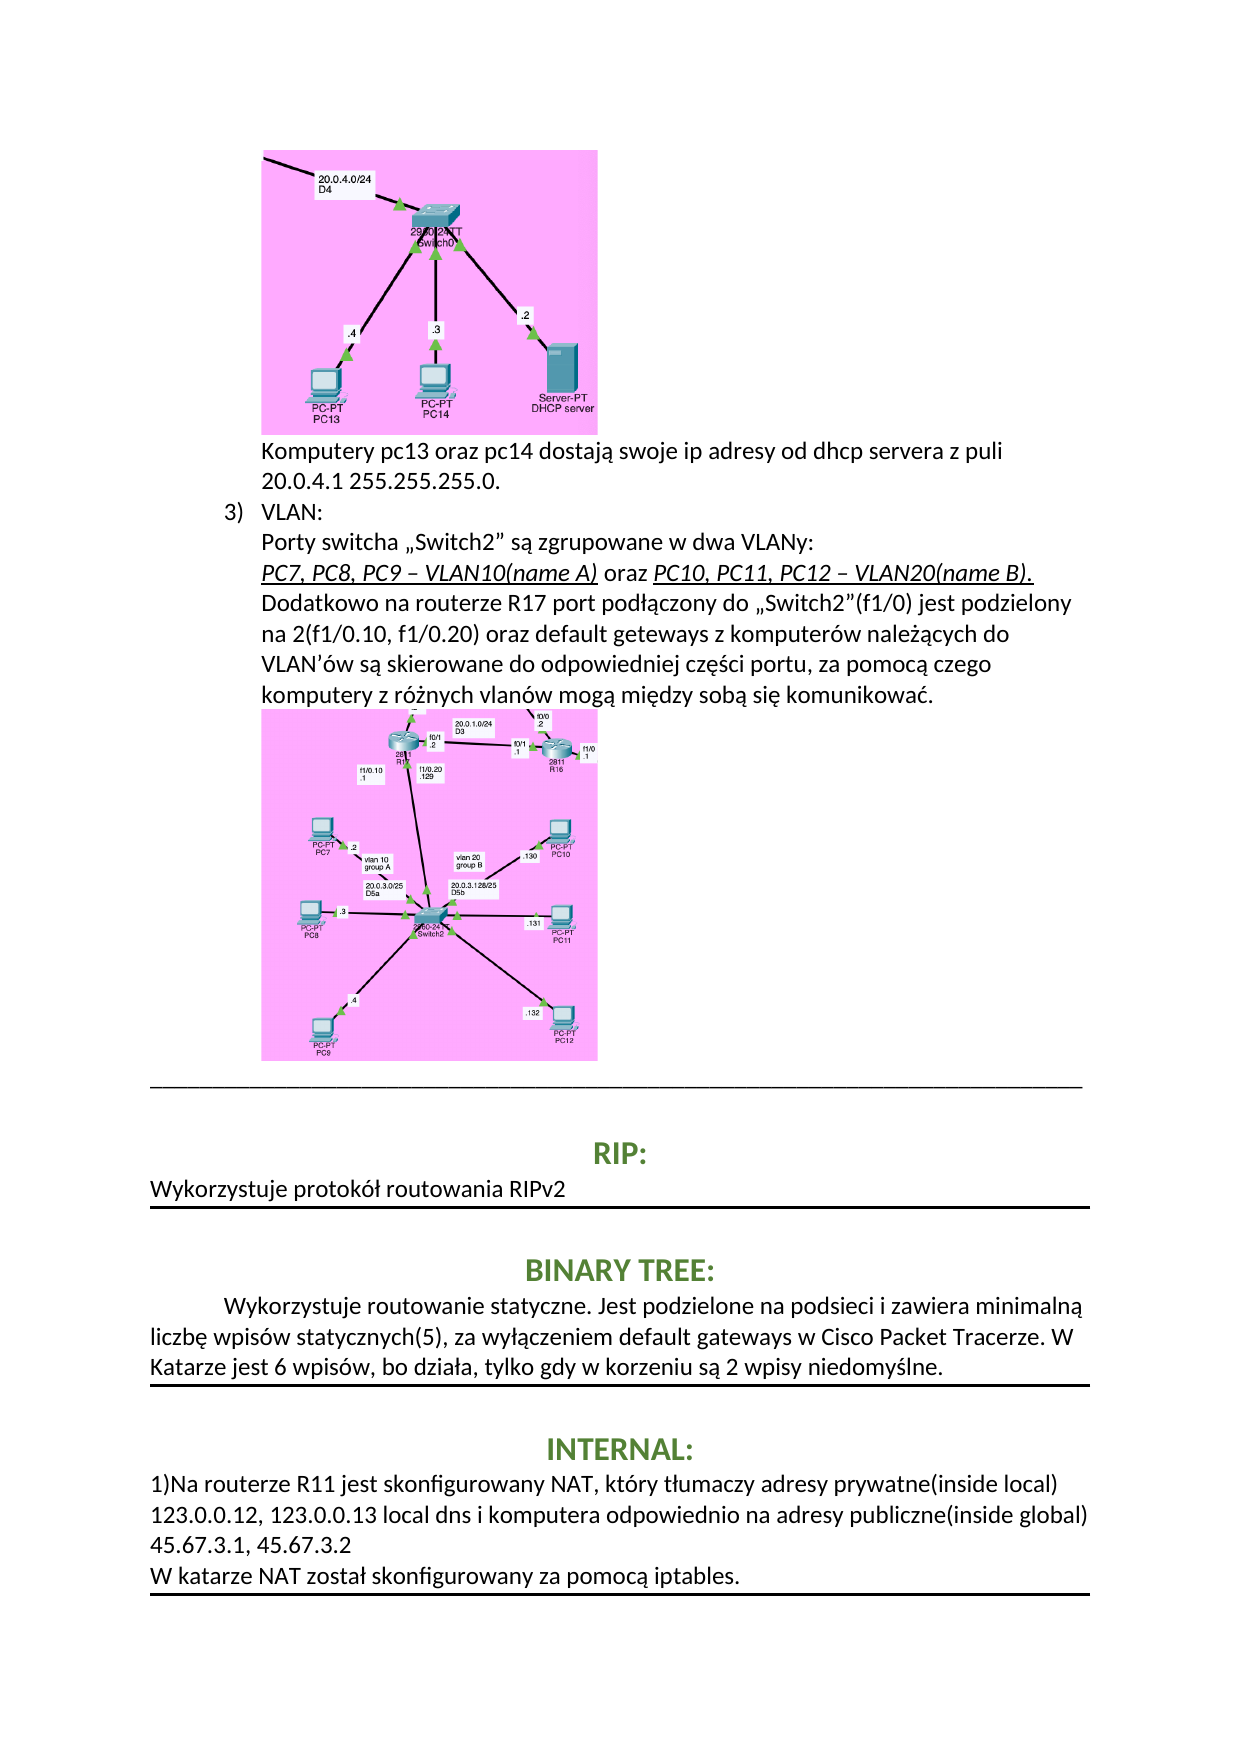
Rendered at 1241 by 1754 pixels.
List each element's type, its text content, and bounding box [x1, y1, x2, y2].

text INTERNAL: [150, 1428, 1090, 1468]
text ___________________________________________________________________________ [150, 1061, 1090, 1092]
text 1)Na routerze R11 jest skonfigurowany NAT, który tłumaczy adresy prywatne(inside local) 123.0.0.12, 123.0.0.13 local dns i komputera odpowiednio na adresy publiczne(inside global) 45.67.3.1, 45.67.3.2 [150, 1468, 1090, 1560]
picture [261, 150, 598, 435]
list Komputery pc13 oraz pc14 dostają swoje ip adresy od dhcp servera z puli 20.0.4.1 255.255.255.0. [261, 435, 1090, 496]
text RIP: [150, 1132, 1090, 1173]
text W katarze NAT został skonfigurowany za pomocą iptables. [150, 1560, 1090, 1593]
text Wykorzystuje routowanie statyczne. Jest podzielone na podsieci i zawiera minimalną liczbę wpisów statycznych(5), za wyłączeniem default gateways w Cisco Packet Tracerze. W Katarze jest 6 wpisów, bo działa, tylko gdy w korzeniu są 2 wpisy niedomyślne. [150, 1290, 1090, 1384]
list VLAN: [224, 496, 1090, 526]
list Dodatkowo na routerze R17 port podłączony do „Switch2”(f1/0) jest podzielony na 2(f1/0.10, f1/0.20) oraz default geteways z komputerów należących do VLAN’ów są skierowane do odpowiedniej części portu, za pomocą czego komputery z różnych vlanów mogą między sobą się komunikować. [261, 587, 1090, 709]
text BINARY TREE: [150, 1249, 1090, 1290]
text Wykorzystuje protokół routowania RIPv2 [150, 1173, 1090, 1206]
picture [261, 709, 598, 1061]
list PC7, PC8, PC9 – VLAN10(name A) oraz PC10, PC11, PC12 – VLAN20(name B). [261, 557, 1090, 587]
list Porty switcha „Switch2” są zgrupowane w dwa VLANy: [261, 526, 1090, 557]
